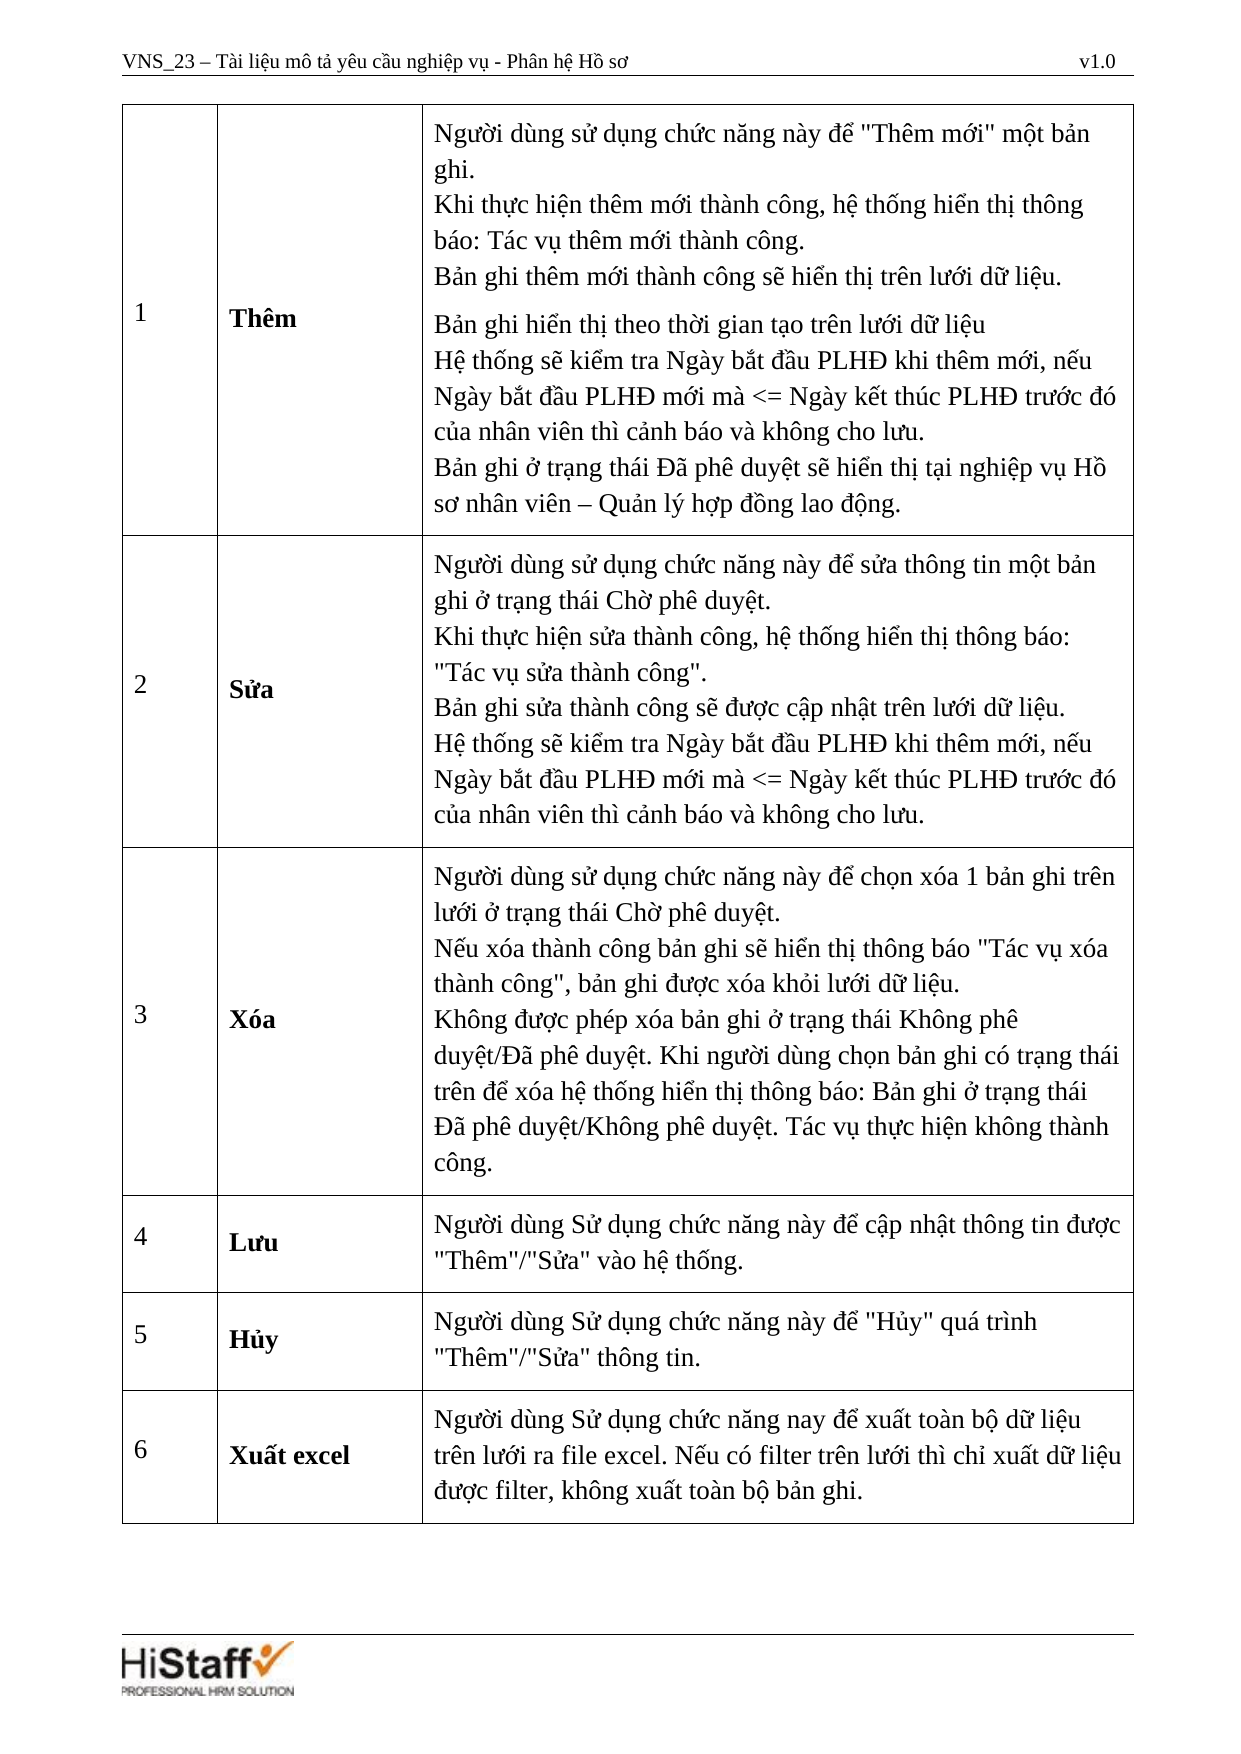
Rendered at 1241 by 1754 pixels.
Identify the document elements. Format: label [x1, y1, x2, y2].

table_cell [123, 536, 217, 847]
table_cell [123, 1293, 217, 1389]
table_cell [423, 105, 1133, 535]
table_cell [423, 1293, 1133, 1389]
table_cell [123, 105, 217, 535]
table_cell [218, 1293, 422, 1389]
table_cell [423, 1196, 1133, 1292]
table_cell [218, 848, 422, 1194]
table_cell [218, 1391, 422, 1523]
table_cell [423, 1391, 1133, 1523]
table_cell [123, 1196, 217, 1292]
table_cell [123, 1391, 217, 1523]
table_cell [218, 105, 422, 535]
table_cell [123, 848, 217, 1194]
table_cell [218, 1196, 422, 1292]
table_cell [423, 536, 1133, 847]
picture [121, 1641, 294, 1696]
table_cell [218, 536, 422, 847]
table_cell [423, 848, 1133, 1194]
